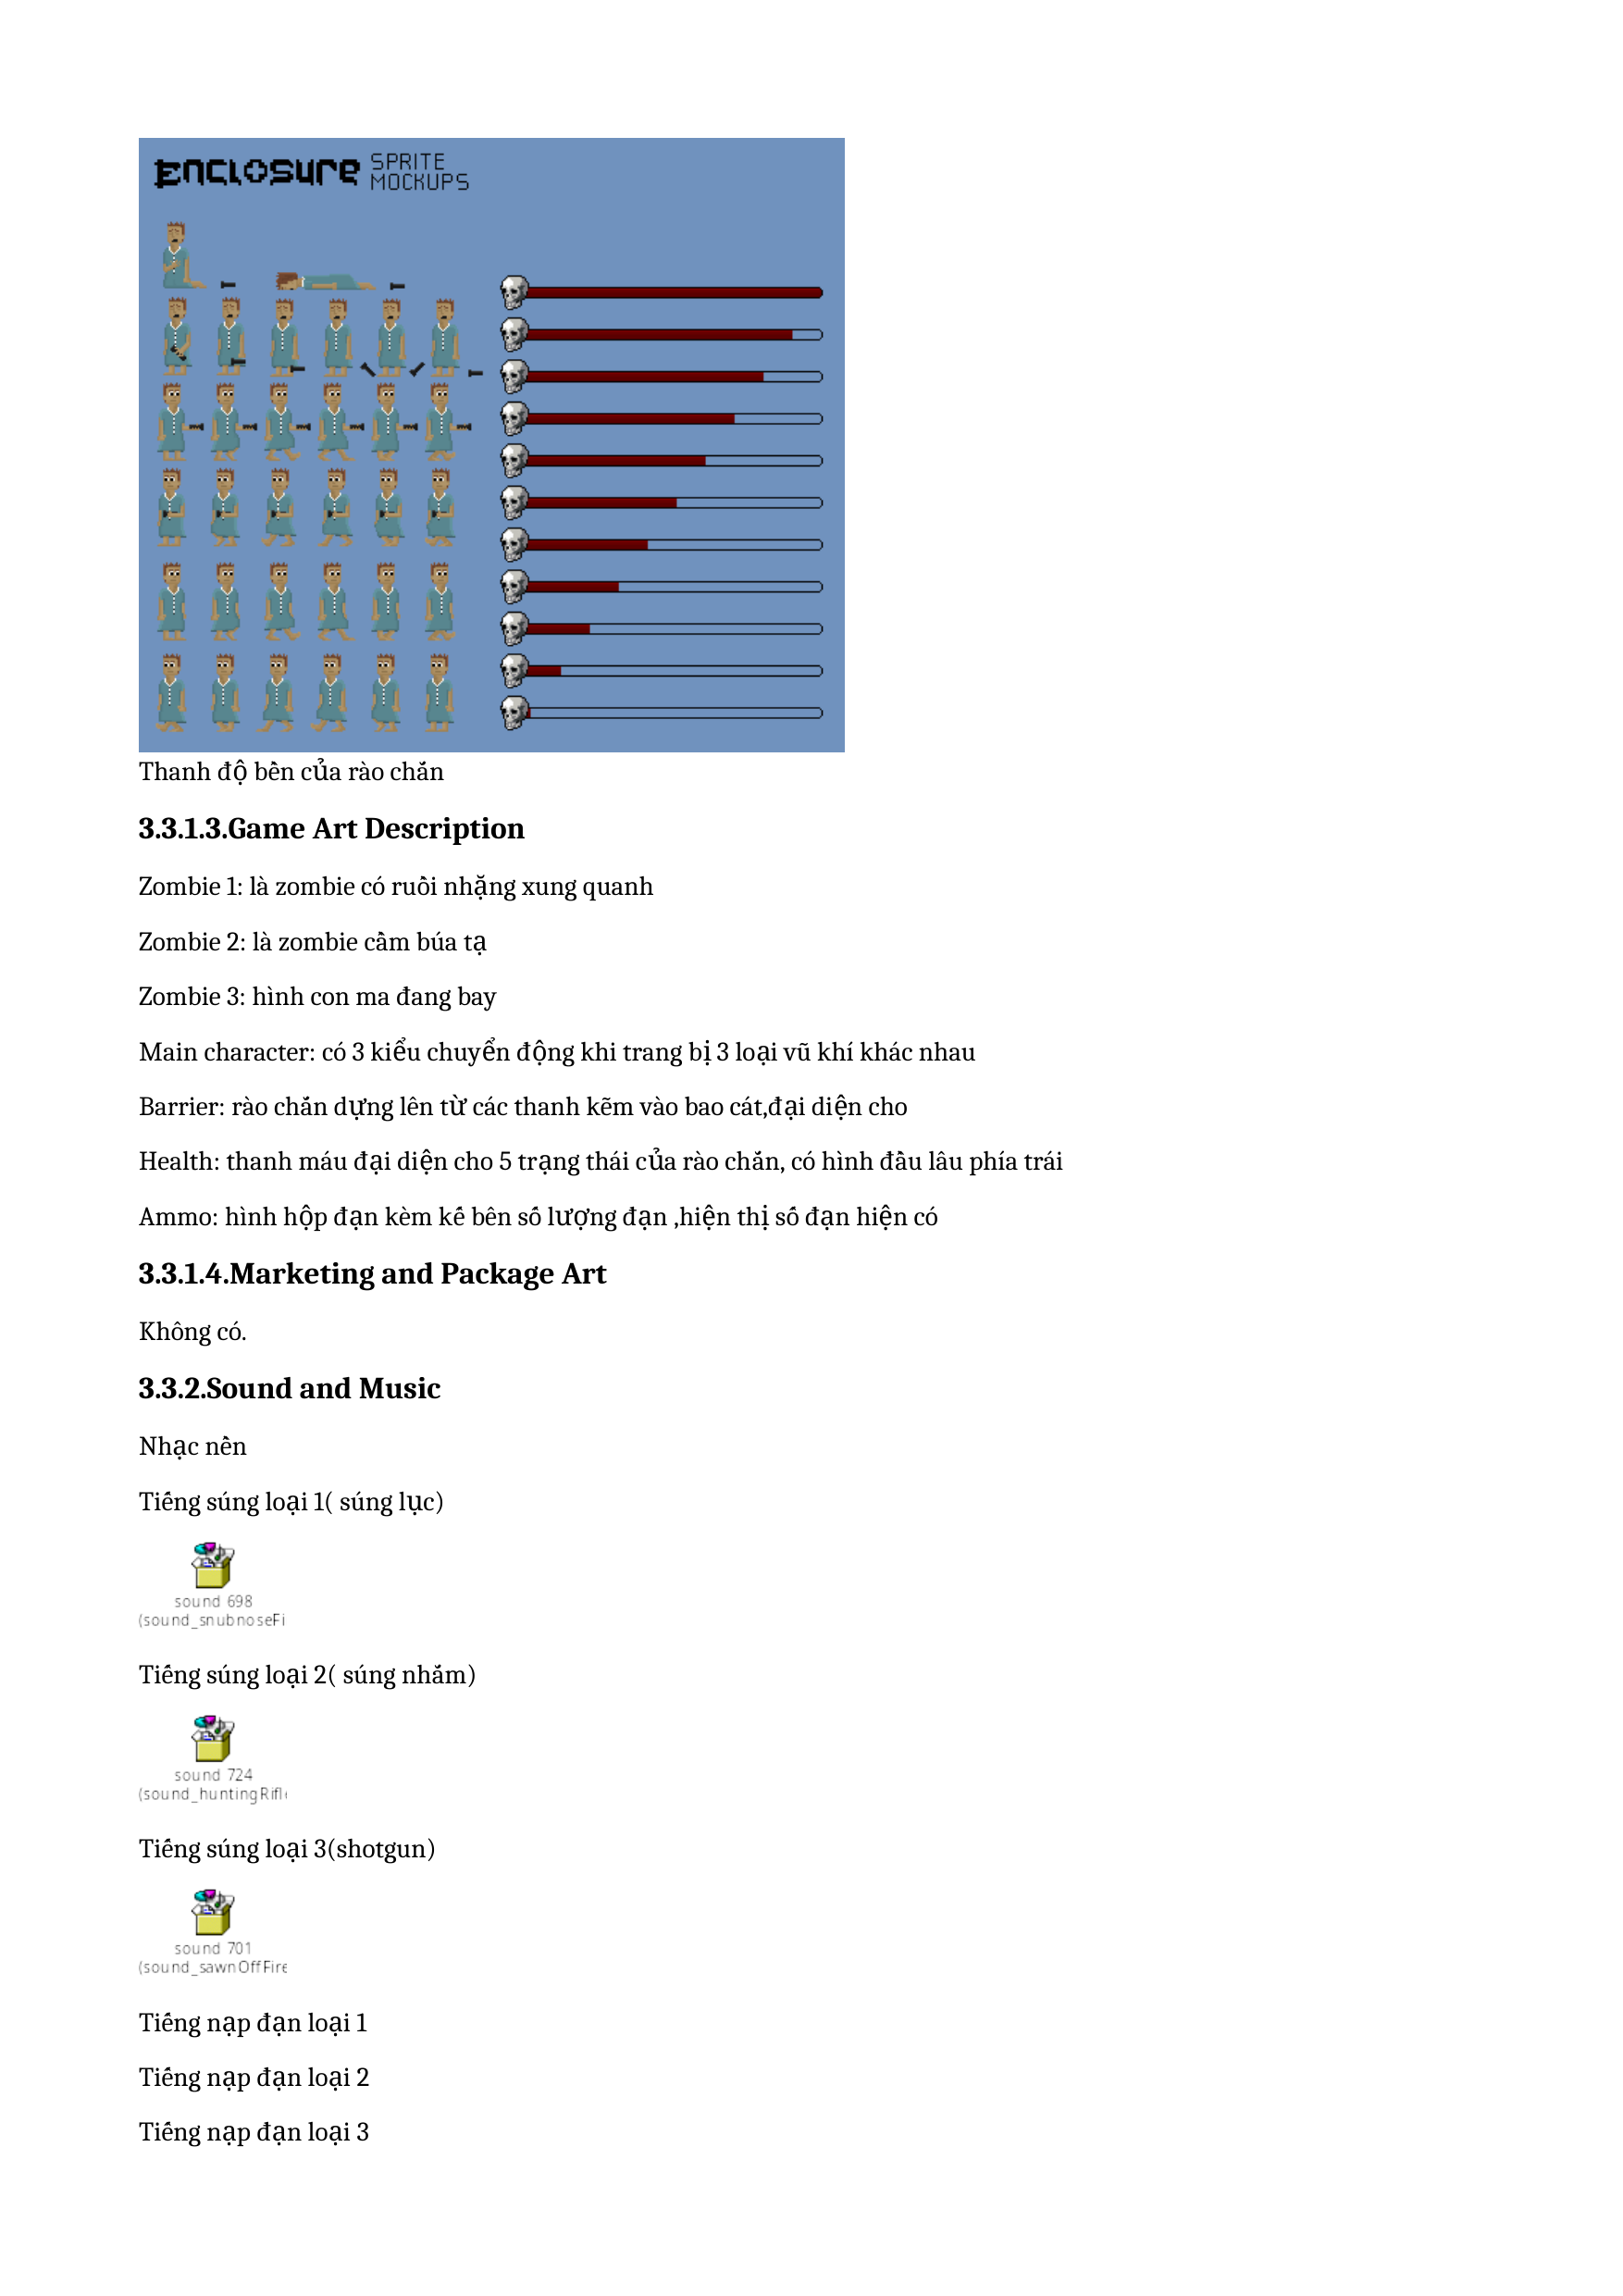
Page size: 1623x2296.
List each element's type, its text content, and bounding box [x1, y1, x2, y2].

text Tiếng nạp đạn loại 3 [139, 2117, 1484, 2148]
text Nhạc nền [139, 1431, 1484, 1462]
text Tiếng súng loại 3(shotgun) [139, 1833, 1484, 1865]
text Main character: có 3 kiểu chuyển động khi trang bị 3 loại vũ khí khác nhau [139, 1036, 1484, 1067]
text Health: thanh máu đại diện cho 5 trạng thái của rào chắn, có hình đầu lâu phía trái [139, 1146, 1484, 1177]
text Không có. [139, 1316, 1484, 1347]
text 3.3.2.Sound and Music [139, 1371, 1484, 1407]
text Ammo: hình hộp đạn kèm kế bên số lượng đạn ,hiện thị số đạn hiện có [139, 1201, 1484, 1232]
text Zombie 1: là zombie có ruồi nhặng xung quanh [139, 872, 1484, 902]
text Tiếng nạp đạn loại 2 [139, 2062, 1484, 2093]
text Zombie 3: hình con ma đang bay [139, 981, 1484, 1012]
text Tiếng súng loại 1( súng lục) [139, 1486, 1484, 1517]
text 3.3.1.4.Marketing and Package Art [139, 1256, 1484, 1292]
text Zombie 2: là zombie cầm búa tạ [139, 926, 1484, 957]
text 3.3.1.3.Game Art Description [139, 812, 1484, 847]
picture [139, 138, 845, 752]
text Tiếng súng loại 2( súng nhắm) [139, 1659, 1484, 1691]
text Tiếng nạp đạn loại 1 [139, 2007, 1484, 2038]
text Barrier: rào chắn dựng lên từ các thanh kẽm vào bao cát,đại diện cho [139, 1091, 1484, 1123]
